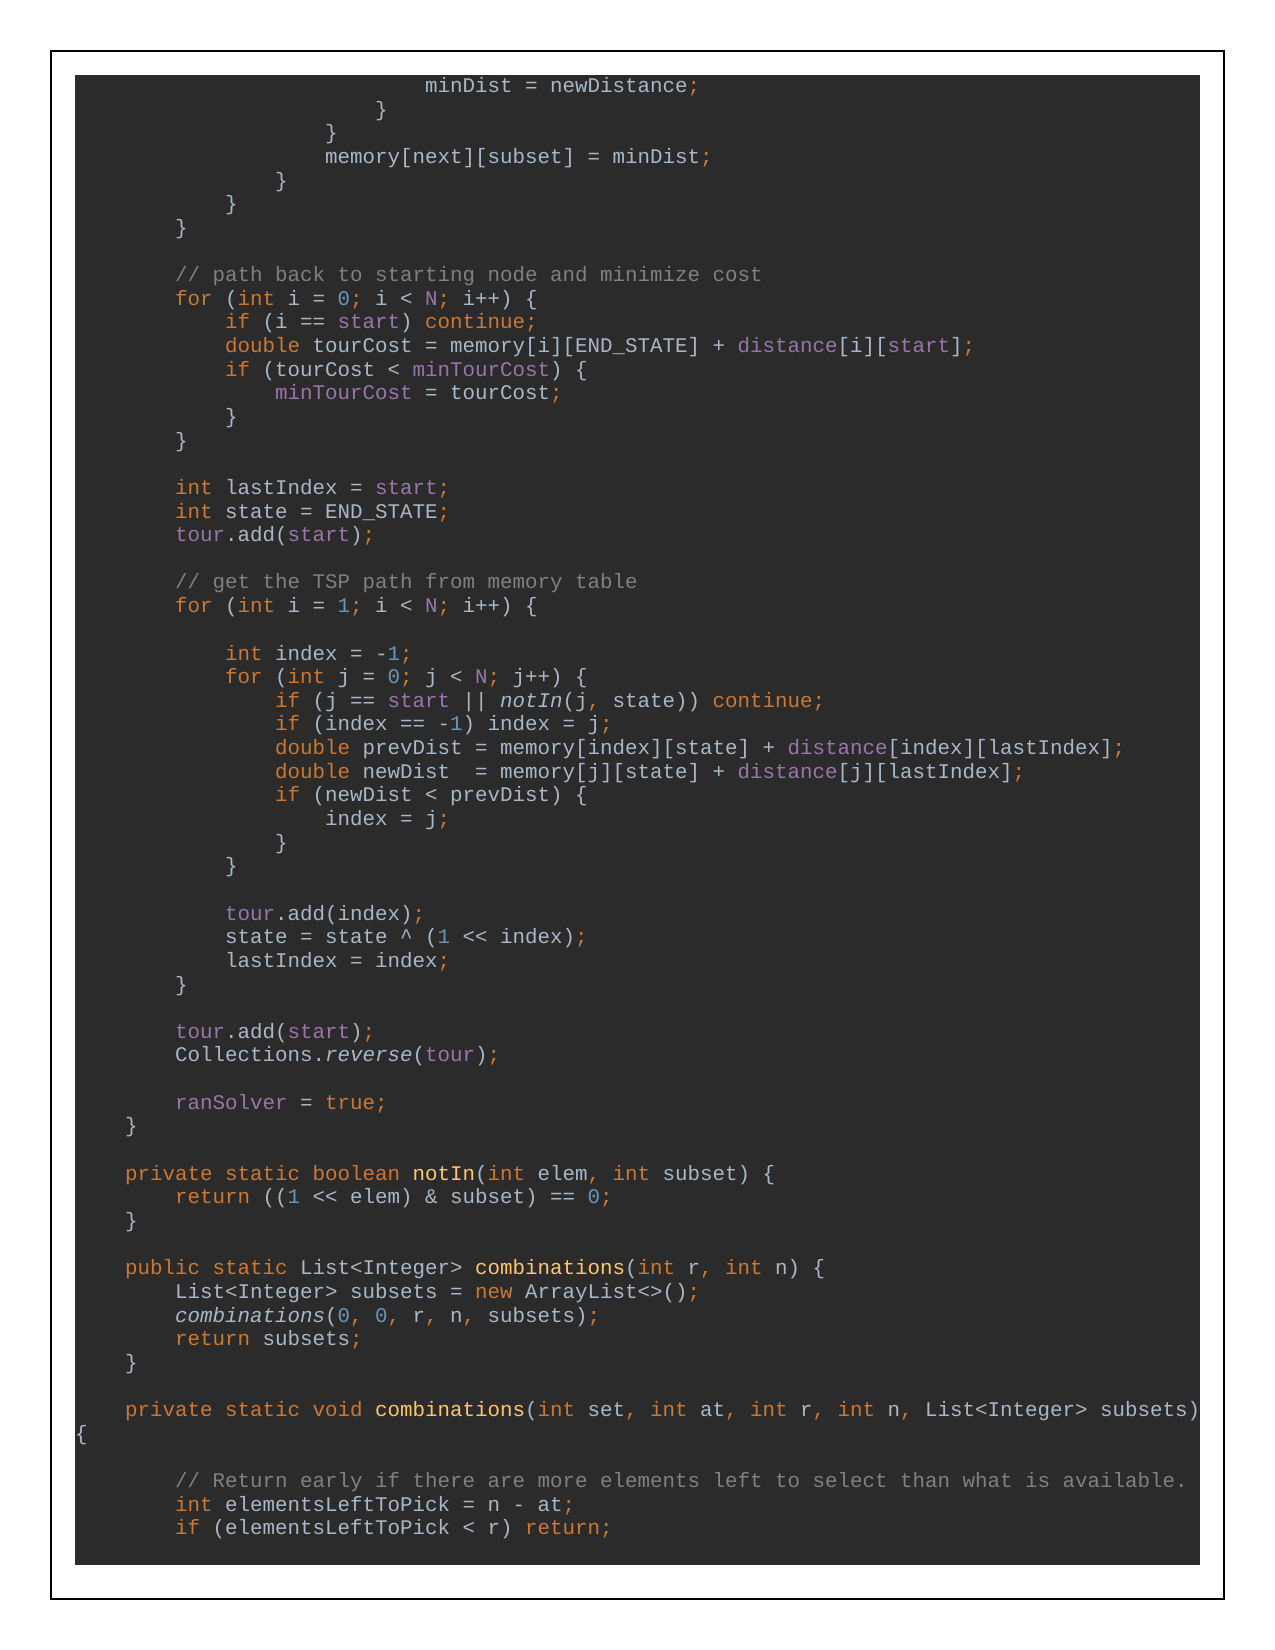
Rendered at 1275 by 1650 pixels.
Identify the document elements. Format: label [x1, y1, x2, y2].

text [75, 75, 1200, 1565]
